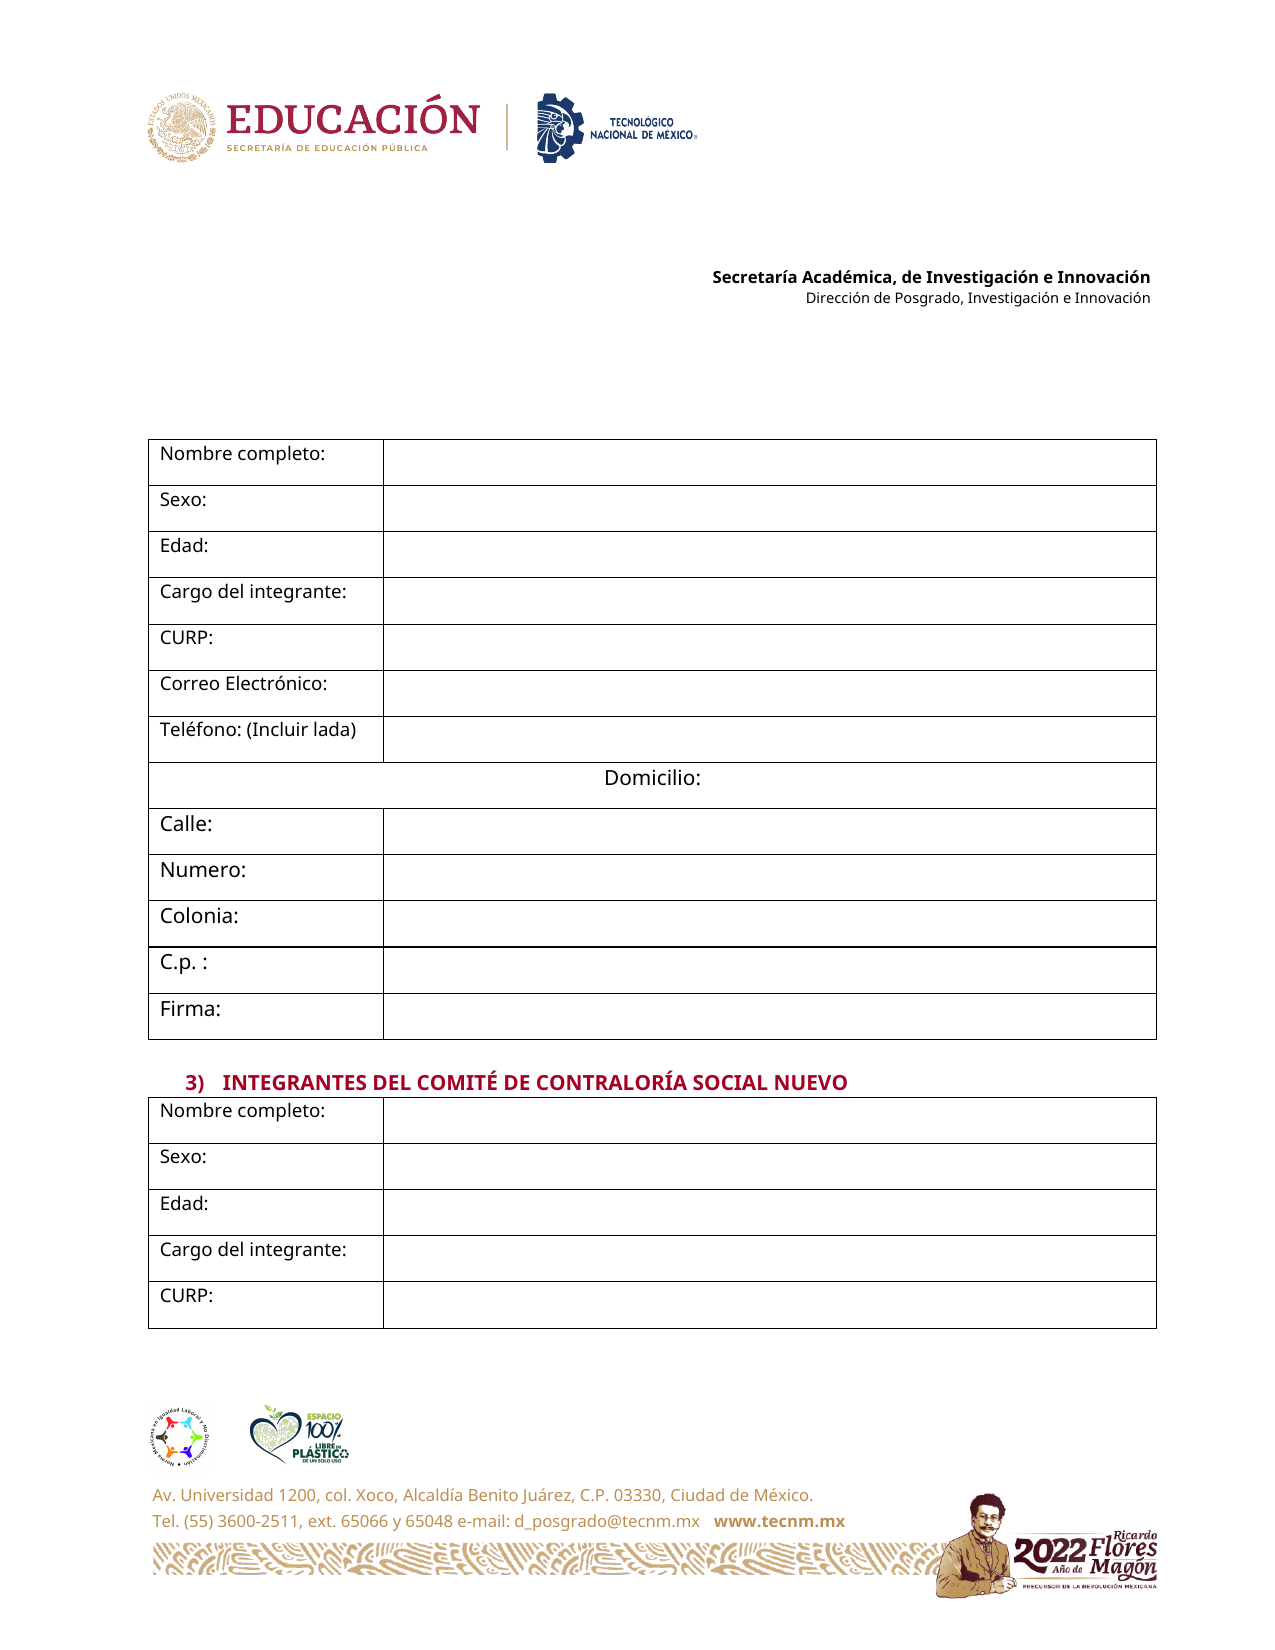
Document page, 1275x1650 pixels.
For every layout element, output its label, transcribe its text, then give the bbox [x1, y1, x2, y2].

table_cell Correo Electrónico: [149, 671, 383, 716]
table_cell Colonia: [149, 901, 383, 946]
table_cell Sexo: [149, 486, 383, 531]
table_cell Edad: [149, 1190, 383, 1235]
picture [131, 1485, 1187, 1611]
table_cell C.p. : [149, 948, 383, 993]
table_cell Teléfono: (Incluir lada) [149, 717, 383, 762]
table_header [384, 1098, 1156, 1143]
table_cell [384, 1236, 1156, 1281]
table_cell [384, 532, 1156, 577]
table_cell [384, 717, 1156, 762]
table_cell [384, 1144, 1156, 1189]
table_cell Cargo del integrante: [149, 578, 383, 623]
table_cell CURP: [149, 1282, 383, 1327]
table_cell Edad: [149, 532, 383, 577]
table_cell Numero: [149, 855, 383, 900]
picture [243, 1402, 353, 1468]
table_cell CURP: [149, 625, 383, 669]
table_cell [384, 901, 1156, 946]
table_cell [384, 1282, 1156, 1327]
table_cell [384, 578, 1156, 623]
table_cell [384, 625, 1156, 669]
table_header Nombre completo: [149, 440, 383, 485]
table_cell Firma: [149, 994, 383, 1039]
picture [147, 93, 698, 163]
table_cell Calle: [149, 809, 383, 854]
table_cell [384, 671, 1156, 716]
table_header Nombre completo: [149, 1098, 383, 1143]
table_cell Sexo: [149, 1144, 383, 1189]
list INTEGRANTES DEL COMITÉ DE CONTRALORÍA SOCIAL NUEVO [185, 1068, 1157, 1097]
table_cell [384, 855, 1156, 900]
table_header [384, 440, 1156, 485]
table_cell Cargo del integrante: [149, 1236, 383, 1281]
picture [147, 1402, 211, 1474]
table_cell [384, 948, 1156, 993]
table_cell [384, 994, 1156, 1039]
table_cell [384, 809, 1156, 854]
table_cell Domicilio: [149, 763, 1156, 808]
table_cell [384, 486, 1156, 531]
table_cell [384, 1190, 1156, 1235]
